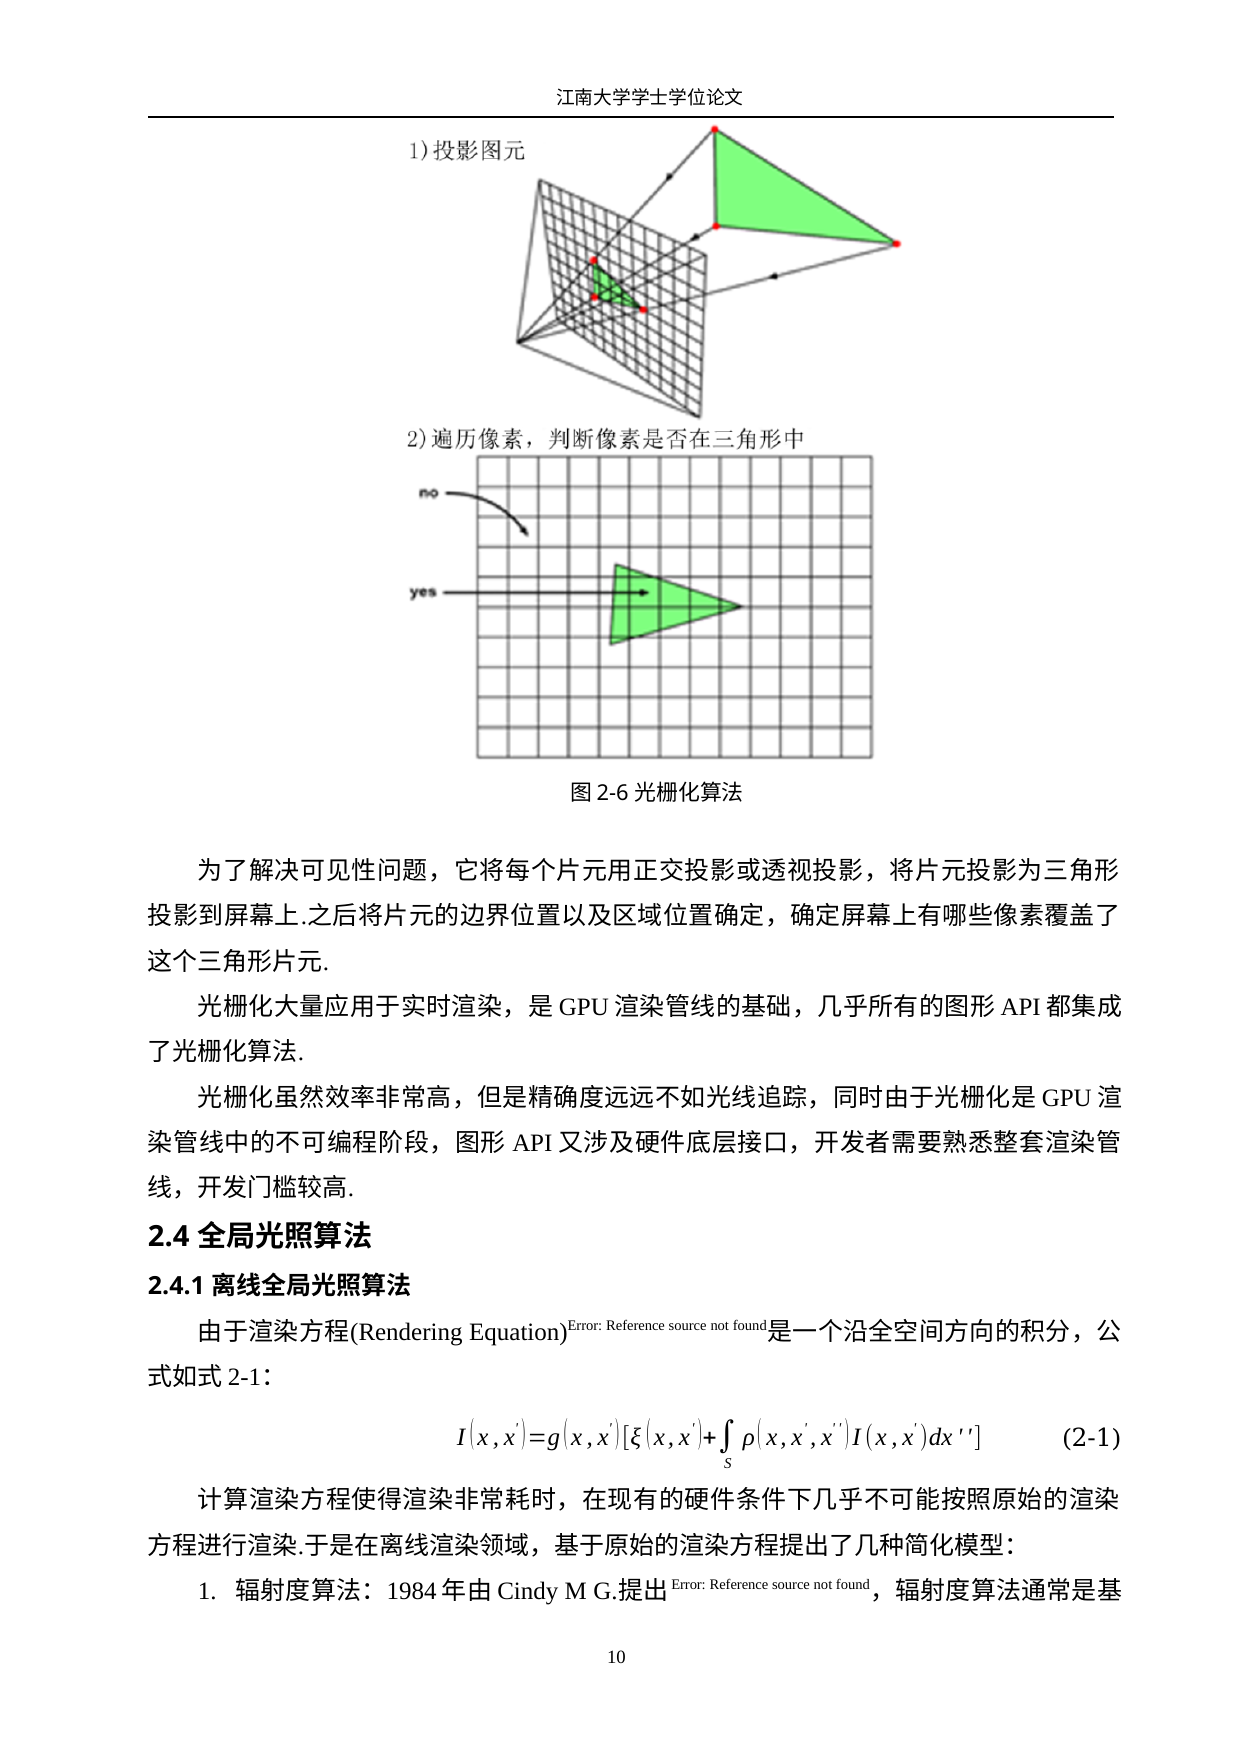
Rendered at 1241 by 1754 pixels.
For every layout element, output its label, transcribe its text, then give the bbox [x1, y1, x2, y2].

text 光栅化大量应用于实时渲染，是GPU渲染管线的基础，几乎所有的图形API都集成了光栅化算法. [148, 986, 1122, 1068]
text 为了解决可见性问题，它将每个片元用正交投影或透视投影，将片元投影为三角形投影到屏幕上.之后将片元的边界位置以及区域位置确定，确定屏幕上有哪些像素覆盖了这个三角形片元. [148, 850, 1122, 977]
text 2.4 全局光照算法 [148, 1213, 1047, 1255]
text 计算渲染方程使得渲染非常耗时，在现有的硬件条件下几乎不可能按照原始的渲染方程进行渲染.于是在离线渲染领域，基于原始的渲染方程提出了几种简化模型： [148, 1480, 1122, 1562]
text 图2-6 光栅化算法 [148, 775, 1122, 807]
text (2-1) [148, 1402, 1122, 1472]
text 2.4.1 离线全局光照算法 [148, 1266, 1047, 1302]
text 光栅化虽然效率非常高，但是精确度远远不如光线追踪，同时由于光栅化是GPU渲染管线中的不可编程阶段，图形API又涉及硬件底层接口，开发者需要熟悉整套渲染管线，开发门槛较高. [148, 1077, 1122, 1204]
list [198, 1571, 1122, 1607]
picture [382, 123, 938, 768]
